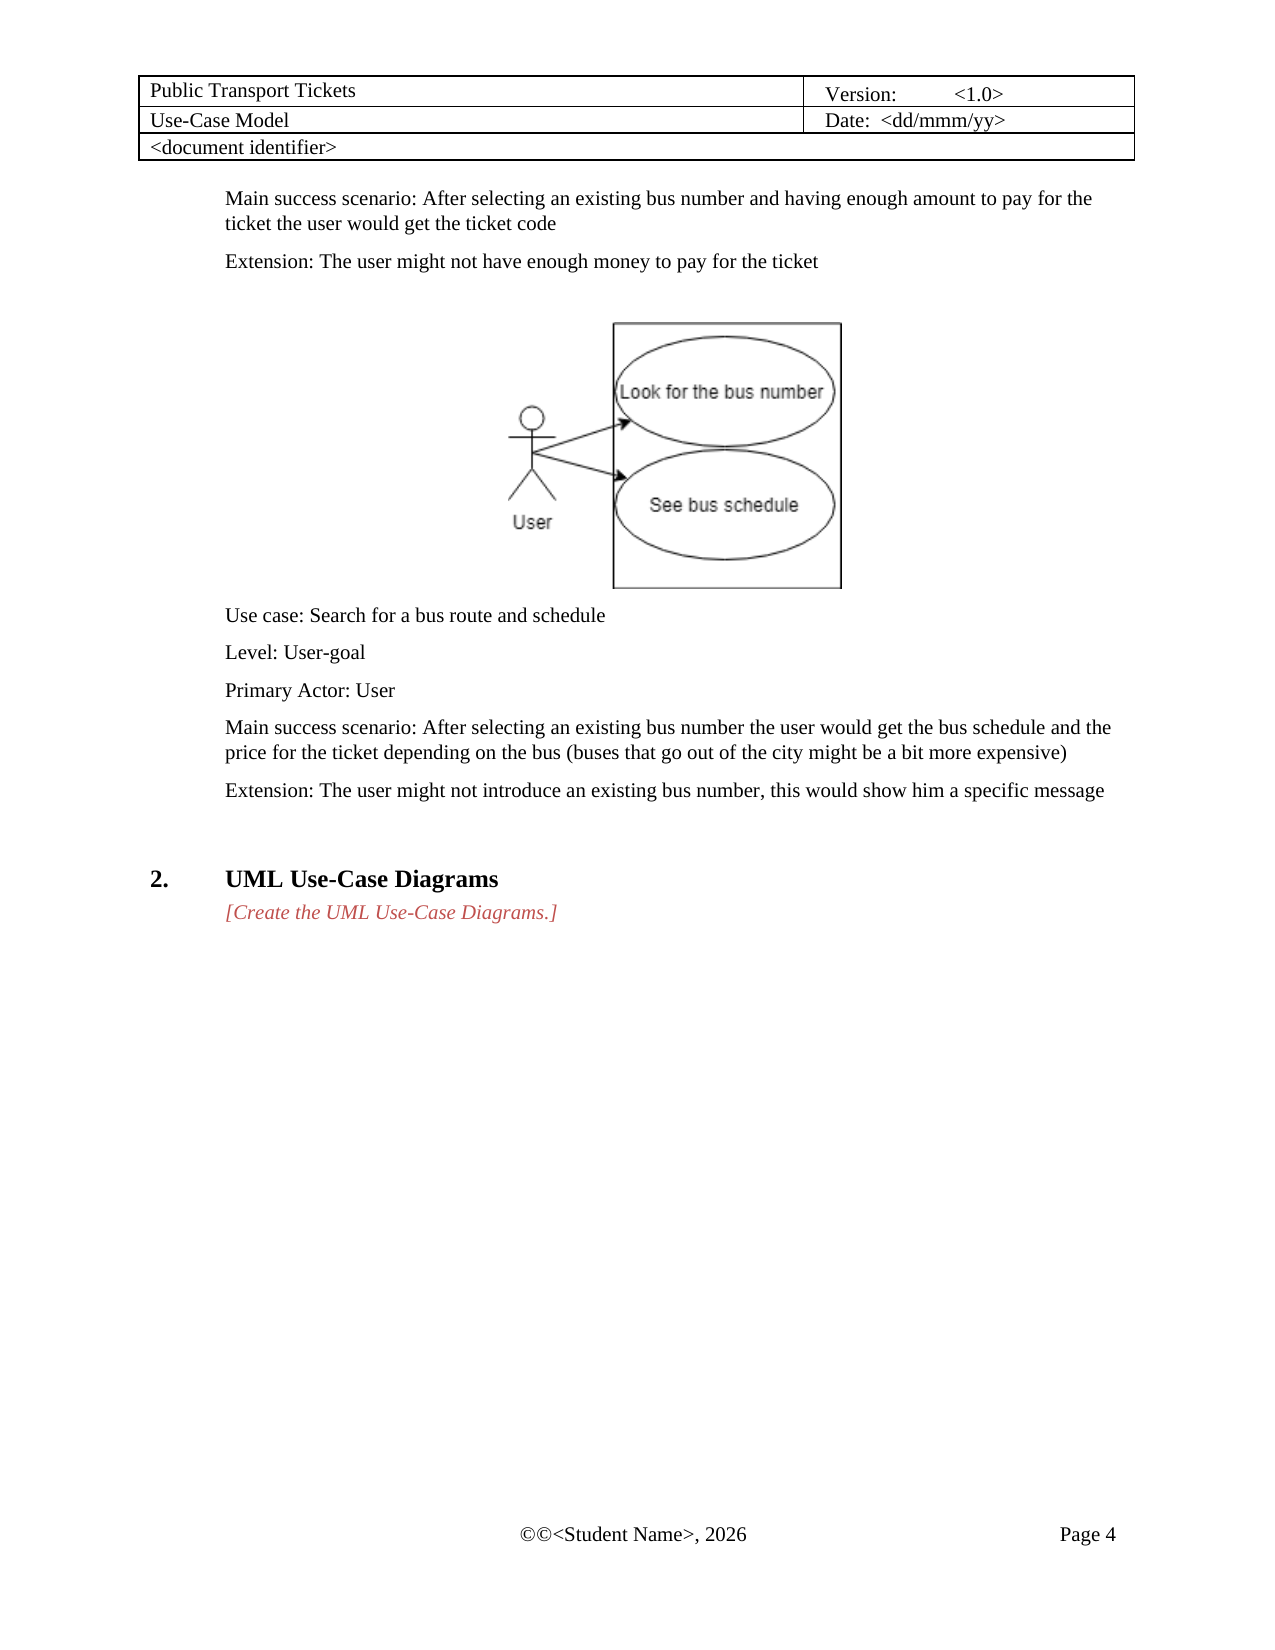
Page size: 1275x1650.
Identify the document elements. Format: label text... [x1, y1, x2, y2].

picture [508, 322, 842, 589]
text Main success scenario: After selecting an existing bus number the user would get the bus schedule and the price for the ticket depending on the bus (buses that go out of the city might be a bit more expensive) [225, 714, 1125, 764]
text Primary Actor: User [225, 677, 1125, 702]
text Extension: The user might not have enough money to pay for the ticket [225, 248, 1125, 273]
text [Create the UML Use-Case Diagrams.] [225, 899, 1125, 924]
text Level: User-goal [225, 639, 1125, 664]
subtitle UML Use-Case Diagrams [150, 864, 1125, 893]
text Main success scenario: After selecting an existing bus number and having enough amount to pay for the ticket the user would get the ticket code [225, 185, 1125, 235]
text Extension: The user might not introduce an existing bus number, this would show him a specific message [225, 777, 1125, 802]
text Use case: Search for a bus route and schedule [225, 602, 1125, 627]
